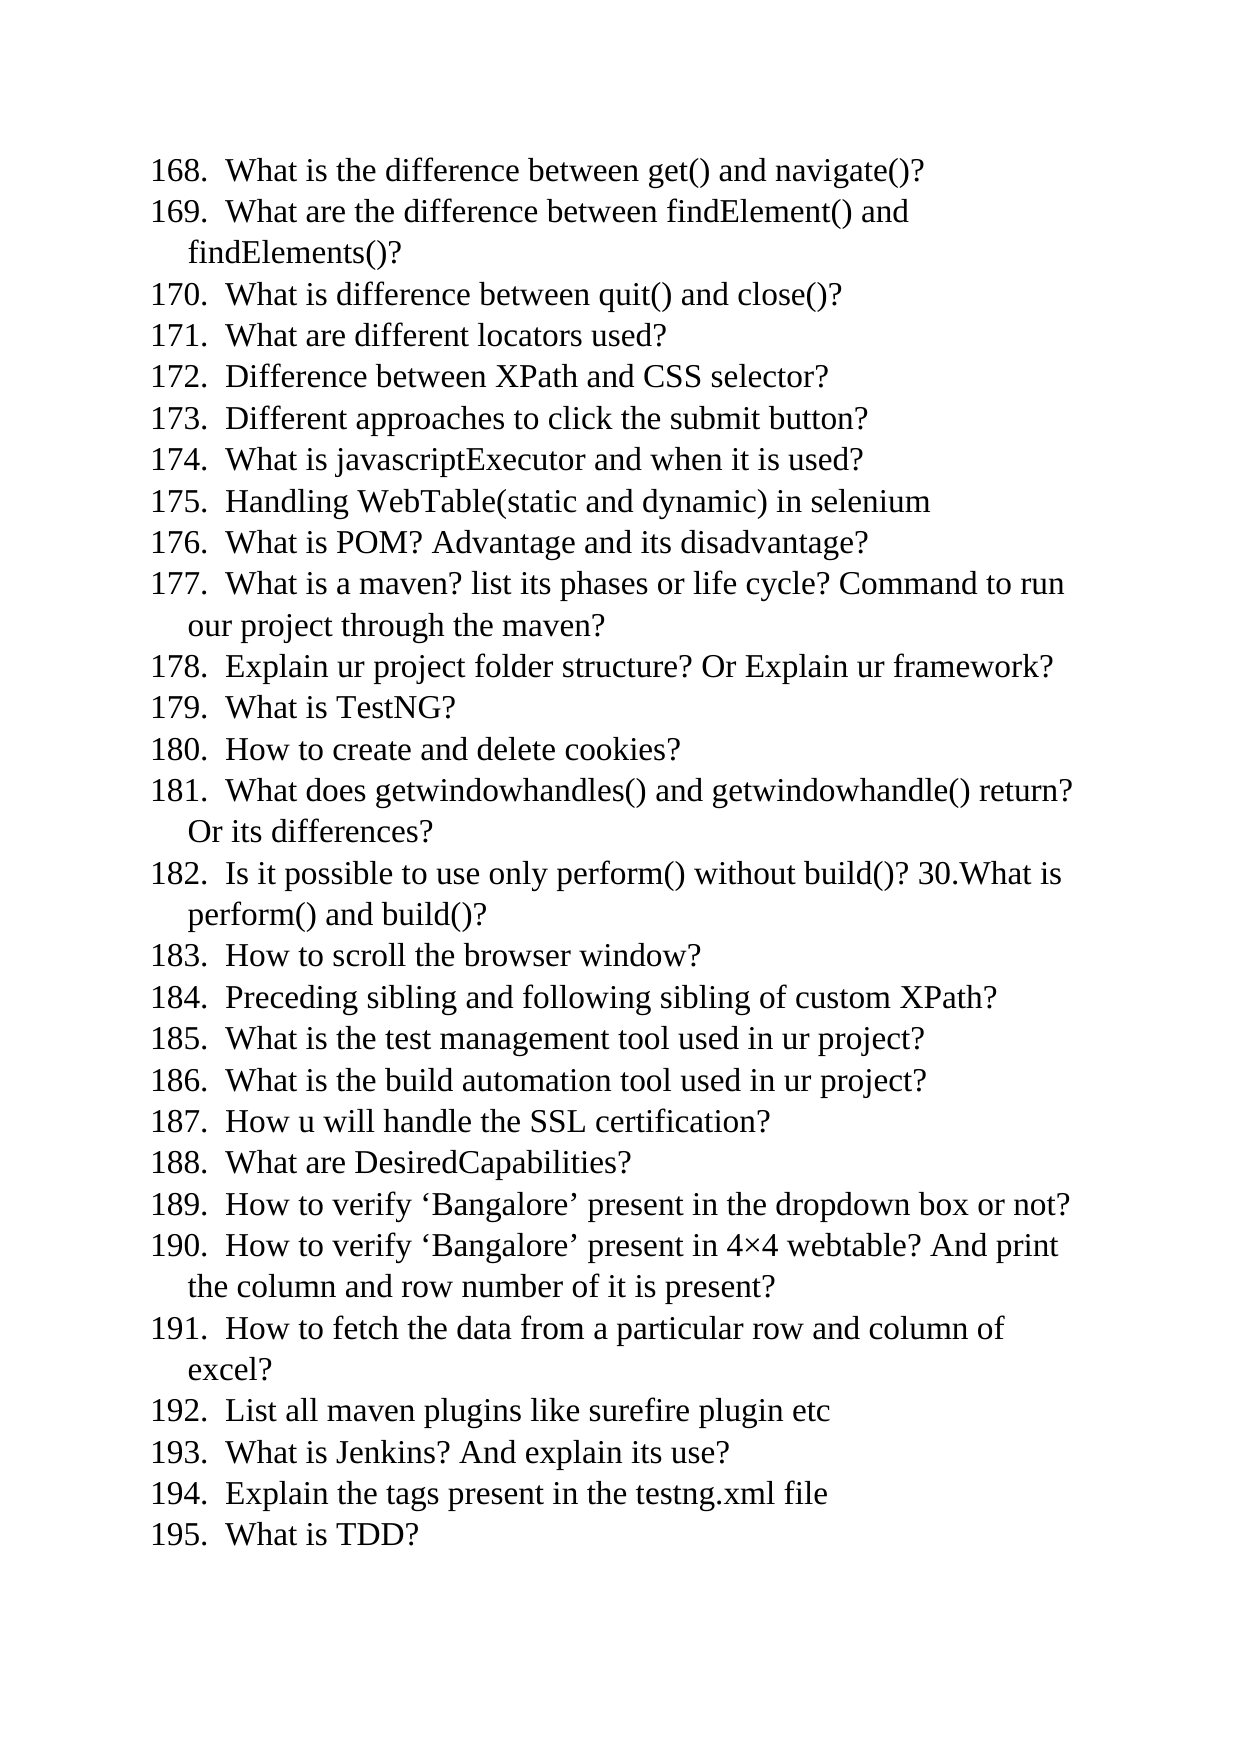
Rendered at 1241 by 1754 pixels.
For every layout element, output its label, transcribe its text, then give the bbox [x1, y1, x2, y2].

list Preceding sibling and following sibling of custom XPath? [150, 977, 1090, 1015]
list What is TDD? [150, 1515, 1090, 1553]
list How to scroll the browser window? [150, 936, 1090, 974]
list What does getwindowhandles() and getwindowhandle() return? Or its differences? [150, 770, 1090, 850]
list What is javascriptExecutor and when it is used? [150, 439, 1090, 478]
list What is the difference between get() and navigate()? [150, 150, 1090, 188]
list Explain ur project folder structure? Or Explain ur framework? [150, 646, 1090, 684]
list What is the build automation tool used in ur project? [150, 1060, 1090, 1098]
list How to verify ‘Bangalore’ present in 4×4 webtable? And print the column and row number of it is present? [150, 1225, 1090, 1305]
list What are different locators used? [150, 315, 1090, 354]
list Handling WebTable(static and dynamic) in selenium [150, 481, 1090, 519]
list What are the difference between findElement() and findElements()? [150, 191, 1090, 271]
list What is POM? Advantage and its disadvantage? [150, 522, 1090, 561]
list How to verify ‘Bangalore’ present in the dropdown box or not? [150, 1184, 1090, 1222]
list What are DesiredCapabilities? [150, 1142, 1090, 1181]
list What is the test management tool used in ur project? [150, 1018, 1090, 1057]
list Explain the tags present in the testng.xml file [150, 1473, 1090, 1512]
list Different approaches to click the submit button? [150, 398, 1090, 436]
list List all maven plugins like surefire plugin etc [150, 1391, 1090, 1429]
list What is difference between quit() and close()? [150, 274, 1090, 312]
list Difference between XPath and CSS selector? [150, 357, 1090, 395]
list How to create and delete cookies? [150, 729, 1090, 767]
list How u will handle the SSL certification? [150, 1101, 1090, 1139]
list What is Jenkins? And explain its use? [150, 1432, 1090, 1470]
list What is TestNG? [150, 688, 1090, 726]
list How to fetch the data from a particular row and column of excel? [150, 1308, 1090, 1388]
list What is a maven? list its phases or life cycle? Command to run our project through the maven? [150, 563, 1090, 643]
list Is it possible to use only perform() without build()? 30.What is perform() and build()? [150, 853, 1090, 933]
